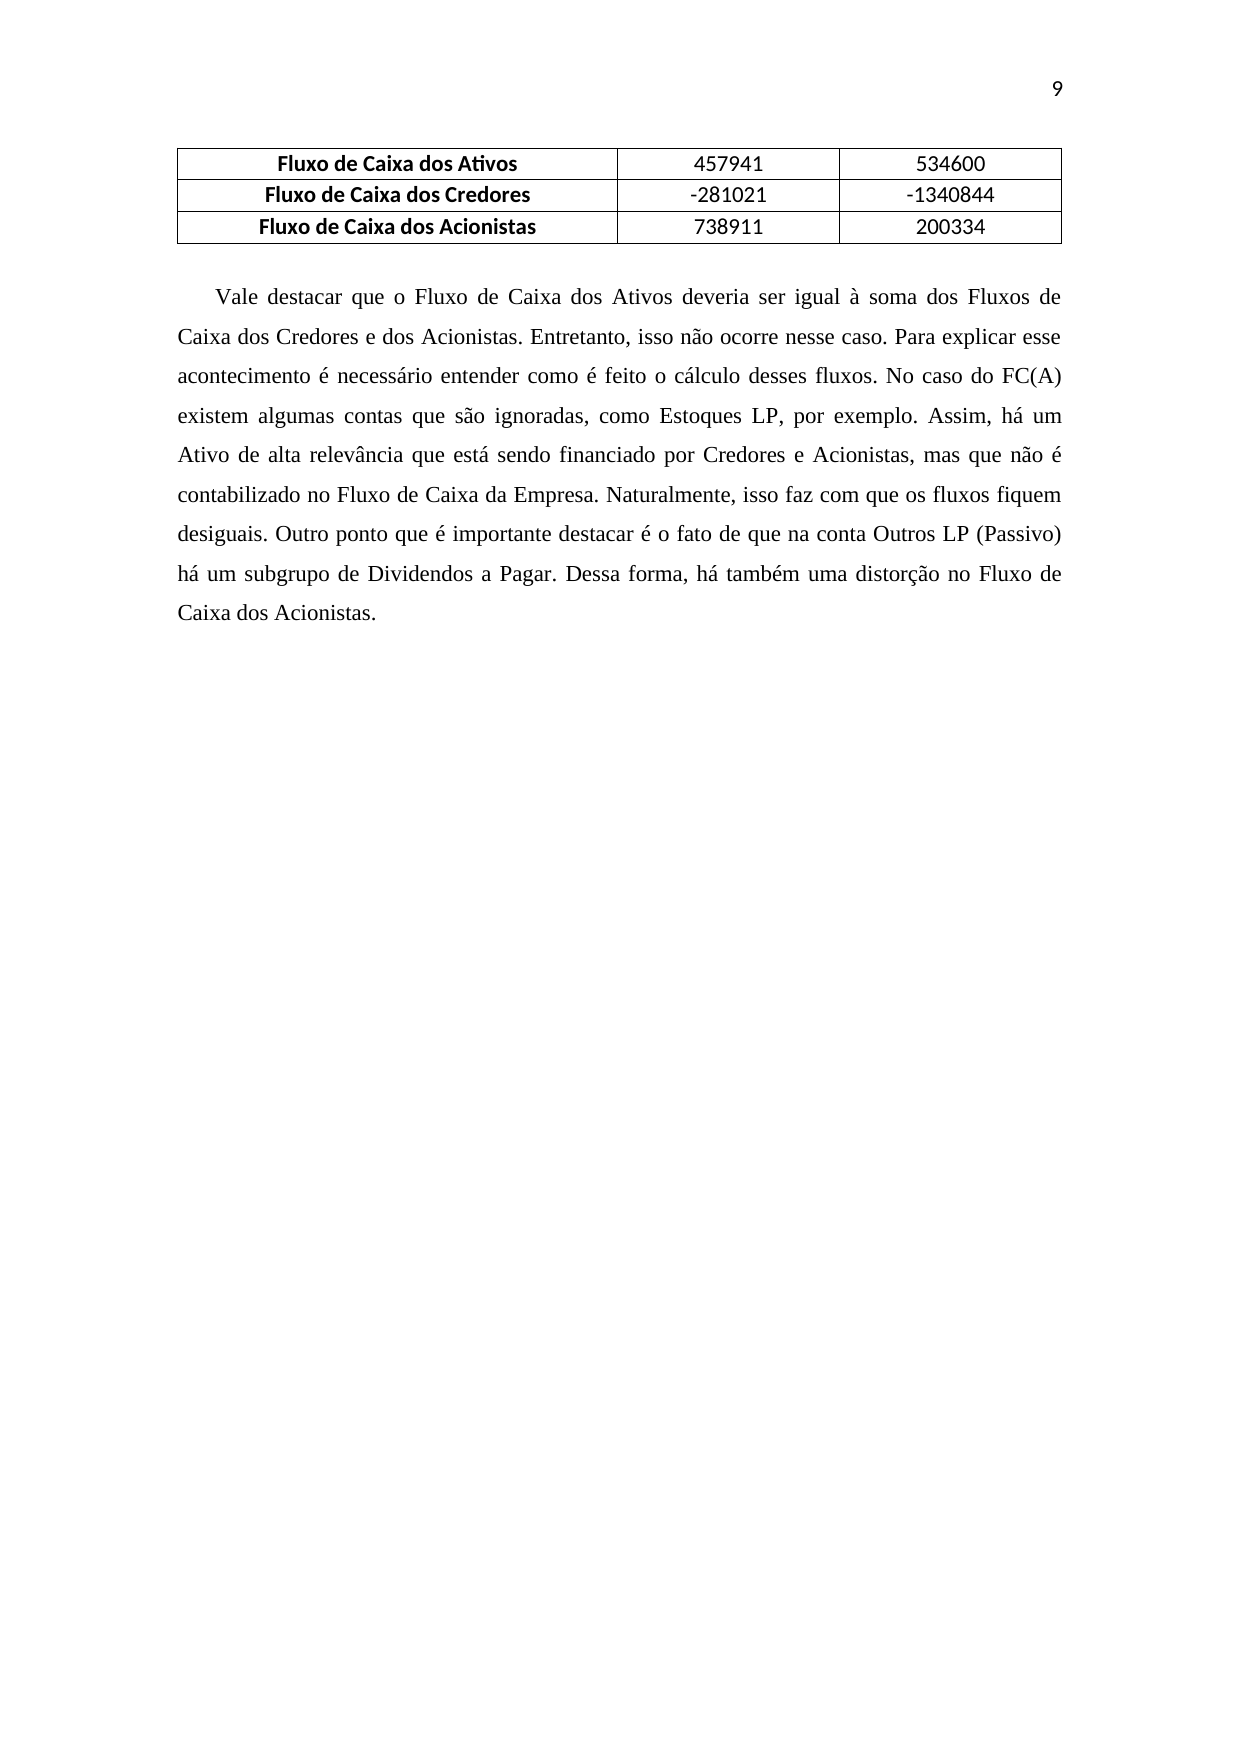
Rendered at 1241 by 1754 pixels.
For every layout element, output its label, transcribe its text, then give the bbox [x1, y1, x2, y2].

table_cell Fluxo de Caixa dos Ativos [178, 149, 617, 179]
table_cell 534600 [840, 149, 1061, 179]
text Vale destacar que o Fluxo de Caixa dos Ativos deveria ser igual à soma dos Fluxos de Caixa dos Credores e dos Acionistas. Entretanto, isso não ocorre nesse caso. Para explicar esse acontecimento é necessário entender como é feito o cálculo desses fluxos. No caso do FC(A) existem algumas contas que são ignoradas, como Estoques LP, por exemplo. Assim, há um Ativo de alta relevância que está sendo financiado por Credores e Acionistas, mas que não é contabilizado no Fluxo de Caixa da Empresa. Naturalmente, isso faz com que os fluxos fiquem desiguais. Outro ponto que é importante destacar é o fato de que na conta Outros LP (Passivo) há um subgrupo de Dividendos a Pagar. Dessa forma, há também uma distorção no Fluxo de Caixa dos Acionistas. [177, 283, 1063, 625]
table_cell 738911 [618, 212, 839, 243]
table_cell 200334 [840, 212, 1061, 243]
table_cell Fluxo de Caixa dos Credores [178, 180, 617, 211]
table_cell -1340844 [840, 180, 1061, 211]
table_cell Fluxo de Caixa dos Acionistas [178, 212, 617, 243]
table_cell 457941 [618, 149, 839, 179]
table_cell -281021 [618, 180, 839, 211]
